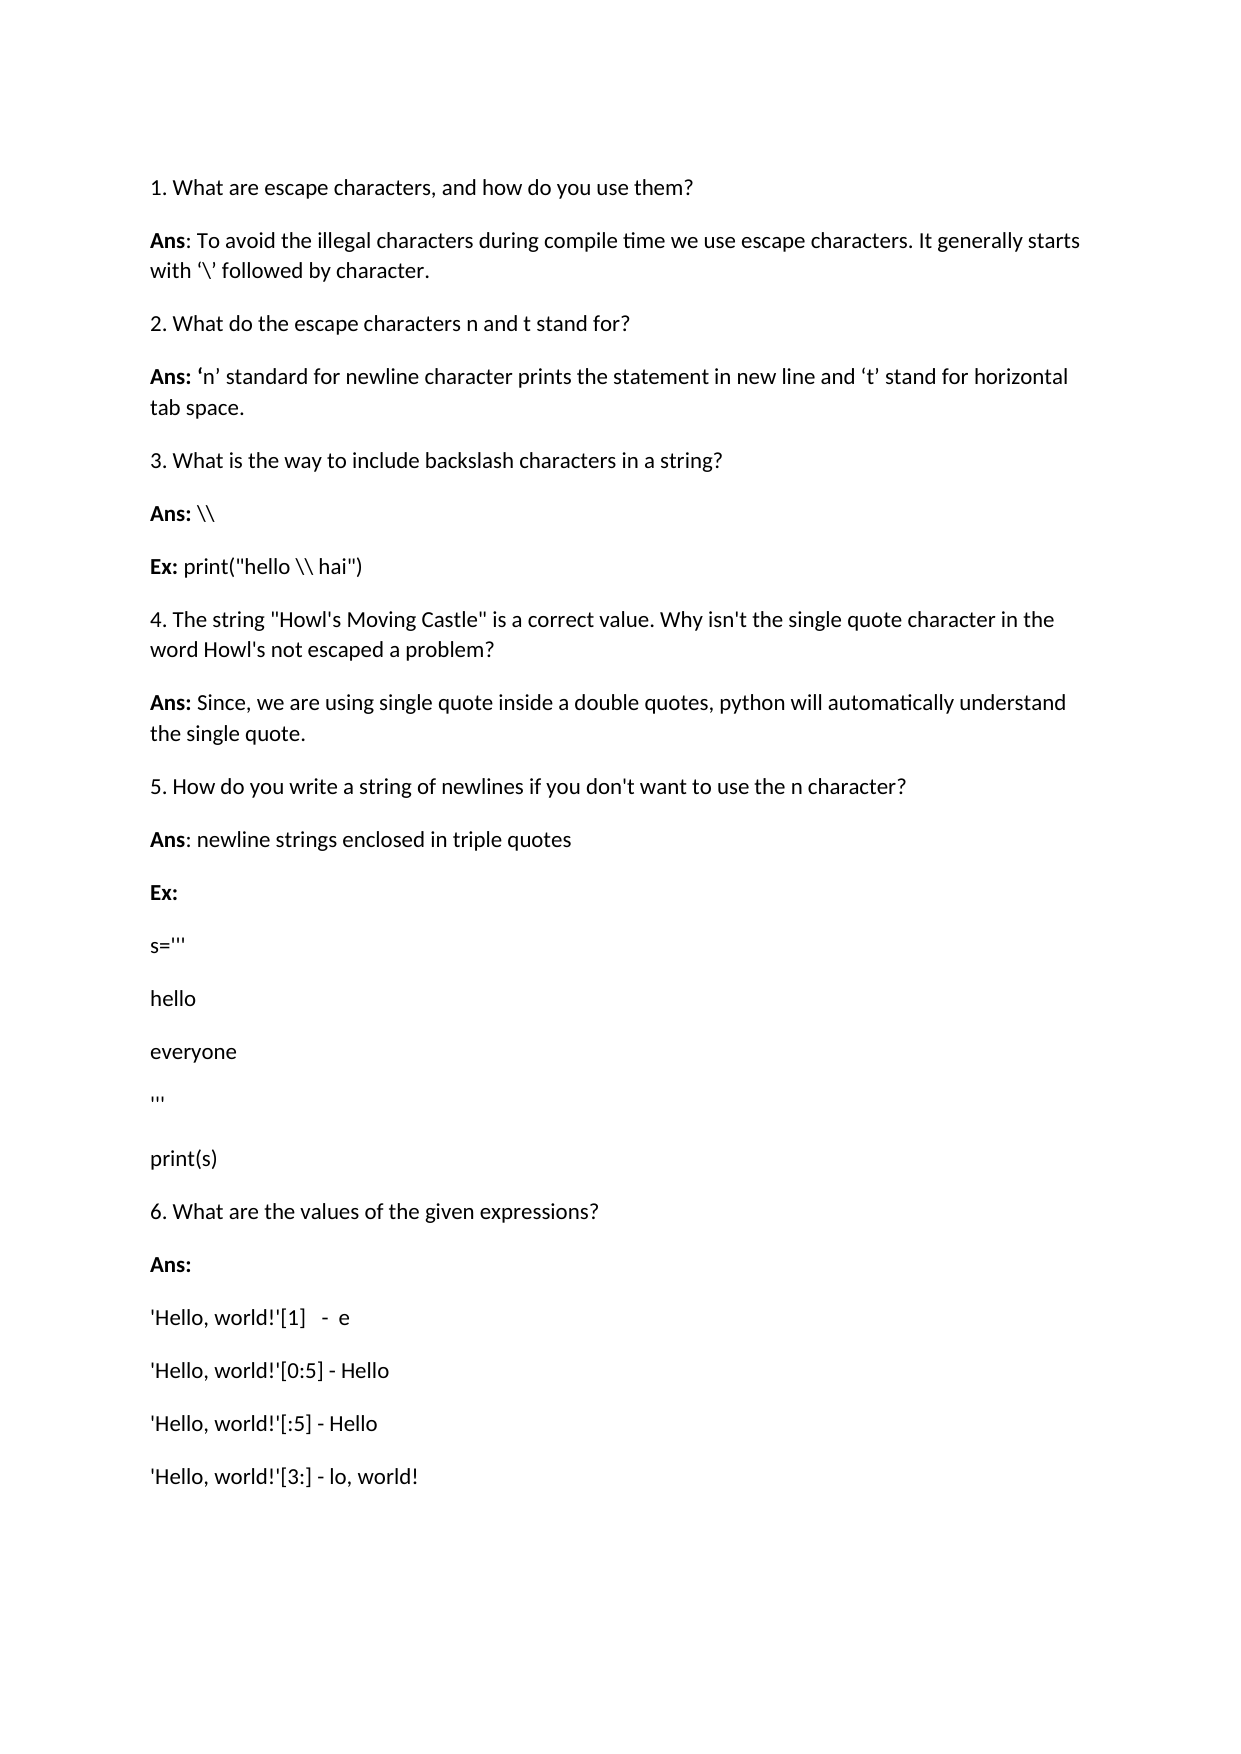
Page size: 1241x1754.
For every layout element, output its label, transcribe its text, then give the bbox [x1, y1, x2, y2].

text Ans: newline strings enclosed in triple quotes [150, 825, 1090, 853]
text hello [150, 984, 1090, 1012]
text everyone [150, 1037, 1090, 1066]
text 5. How do you write a string of newlines if you don't want to use the n character? [150, 772, 1090, 800]
text 'Hello, world!'[3:] - lo, world! [150, 1462, 1090, 1491]
text Ans: [150, 1250, 1090, 1278]
text 1. What are escape characters, and how do you use them? [150, 173, 1090, 201]
text 'Hello, world!'[0:5] - Hello [150, 1356, 1090, 1384]
text Ex: [150, 878, 1090, 906]
text s=''' [150, 931, 1090, 959]
text Ans: \\ [150, 499, 1090, 527]
text Ans: ‘n’ standard for newline character prints the statement in new line and ‘t’ stand for horizontal tab space. [150, 362, 1090, 421]
text 4. The string "Howl's Moving Castle" is a correct value. Why isn't the single quote character in the word Howl's not escaped a problem? [150, 605, 1090, 663]
text 2. What do the escape characters n and t stand for? [150, 309, 1090, 337]
text 6. What are the values of the given expressions? [150, 1197, 1090, 1225]
text Ans: Since, we are using single quote inside a double quotes, python will automatically understand the single quote. [150, 688, 1090, 747]
text print(s) [150, 1144, 1090, 1172]
text 3. What is the way to include backslash characters in a string? [150, 446, 1090, 474]
text 'Hello, world!'[:5] - Hello [150, 1409, 1090, 1437]
text Ex: print("hello \\ hai") [150, 552, 1090, 580]
text ''' [150, 1091, 1090, 1119]
text Ans: To avoid the illegal characters during compile time we use escape characters. It generally starts with ‘\’ followed by character. [150, 226, 1090, 284]
text 'Hello, world!'[1] - e [150, 1303, 1090, 1331]
